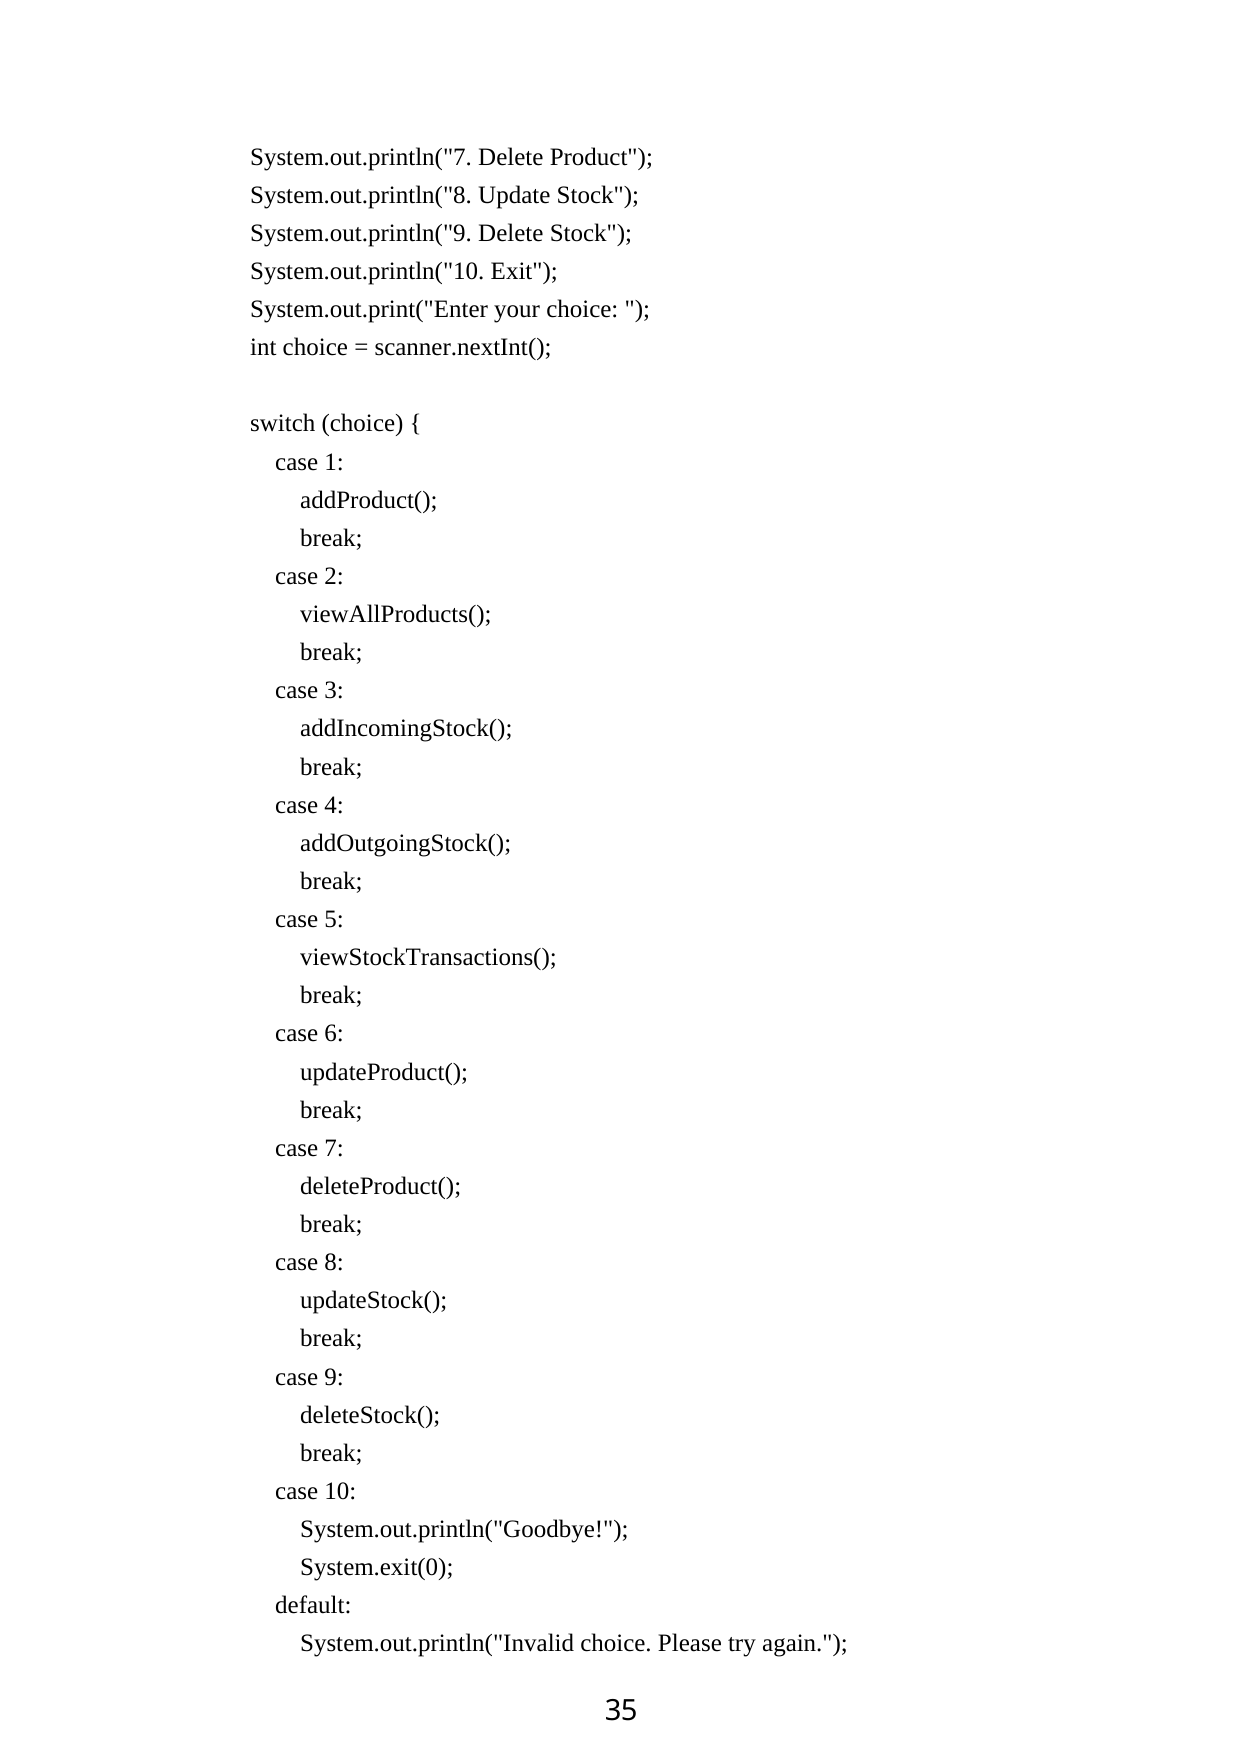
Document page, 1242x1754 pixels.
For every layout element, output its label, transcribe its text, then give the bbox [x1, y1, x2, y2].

text case 3: [150, 675, 1233, 704]
text break; [150, 866, 1233, 895]
text case 10: [150, 1476, 1233, 1505]
text case 9: [150, 1362, 1233, 1390]
text System.out.println("8. Update Stock"); [150, 180, 1233, 208]
text break; [150, 752, 1233, 780]
text break; [150, 637, 1233, 666]
text default: [150, 1590, 1233, 1619]
text System.out.println("10. Exit"); [150, 256, 1233, 285]
text case 1: [150, 447, 1233, 475]
text deleteStock(); [150, 1400, 1233, 1428]
text break; [150, 1438, 1233, 1467]
text case 7: [150, 1133, 1233, 1162]
text addIncomingStock(); [150, 713, 1233, 742]
text case 4: [150, 790, 1233, 818]
text System.exit(0); [150, 1552, 1233, 1581]
text break; [150, 980, 1233, 1009]
text int choice = scanner.nextInt(); [150, 332, 1233, 361]
text addOutgoingStock(); [150, 828, 1233, 857]
text case 2: [150, 561, 1233, 590]
text System.out.println("9. Delete Stock"); [150, 218, 1233, 247]
text System.out.print("Enter your choice: "); [150, 294, 1233, 323]
text break; [150, 523, 1233, 552]
text addProduct(); [150, 485, 1233, 513]
text System.out.println("7. Delete Product"); [150, 142, 1233, 170]
text break; [150, 1095, 1233, 1123]
text updateStock(); [150, 1285, 1233, 1314]
text case 6: [150, 1018, 1233, 1047]
text break; [150, 1209, 1233, 1238]
text case 8: [150, 1247, 1233, 1276]
text viewAllProducts(); [150, 599, 1233, 628]
text deleteProduct(); [150, 1171, 1233, 1200]
text case 5: [150, 904, 1233, 933]
text break; [150, 1323, 1233, 1352]
text updateProduct(); [150, 1057, 1233, 1085]
text switch (choice) { [150, 408, 1233, 437]
text viewStockTransactions(); [150, 942, 1233, 971]
text System.out.println("Invalid choice. Please try again."); [150, 1628, 1233, 1657]
text System.out.println("Goodbye!"); [150, 1514, 1233, 1543]
